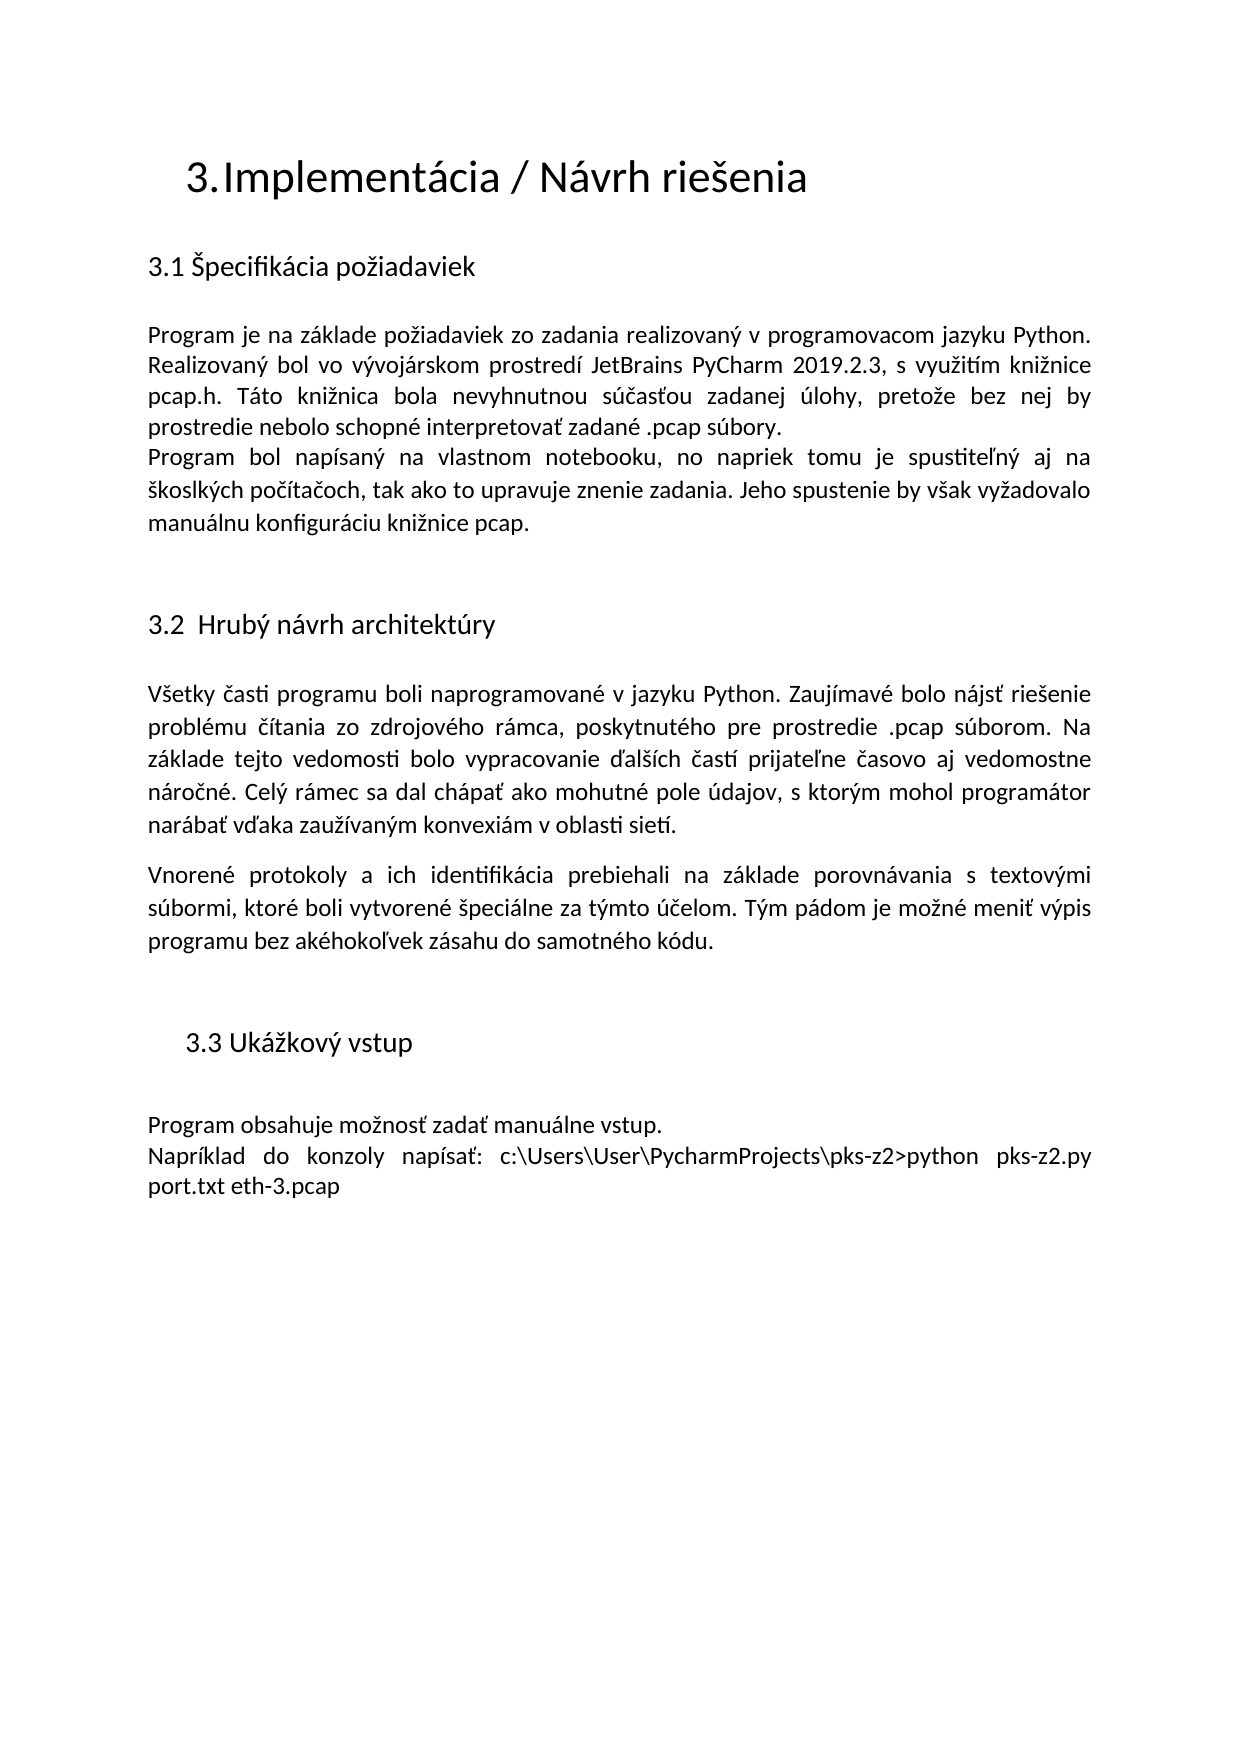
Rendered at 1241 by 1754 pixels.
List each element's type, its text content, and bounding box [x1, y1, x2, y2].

text Všetky časti programu boli naprogramované v jazyku Python. Zaujímavé bolo nájsť riešenie problému čítania zo zdrojového rámca, poskytnutého pre prostredie .pcap súborom. Na základe tejto vedomosti bolo vypracovanie ďalších častí prijateľne časovo aj vedomostne náročné. Celý rámec sa dal chápať ako mohutné pole údajov, s ktorým mohol programátor narábať vďaka zaužívaným konvexiám v oblasti sietí. [148, 678, 1093, 840]
subtitle Implementácia / Návrh riešenia [185, 148, 1093, 203]
text Program obsahuje možnosť zadať manuálne vstup. [148, 1109, 1093, 1140]
text Program je na základe požiadaviek zo zadania realizovaný v programovacom jazyku Python. Realizovaný bol vo vývojárskom prostredí JetBrains PyCharm 2019.2.3, s využitím knižnice pcap.h. Táto knižnica bola nevyhnutnou súčasťou zadanej úlohy, pretože bez nej by prostredie nebolo schopné interpretovať zadané .pcap súbory. [148, 319, 1093, 441]
text Vnorené protokoly a ich identifikácia prebiehali na základe porovnávania s textovými súbormi, ktoré boli vytvorené špeciálne za týmto účelom. Tým pádom je možné meniť výpis programu bez akéhokoľvek zásahu do samotného kódu. [148, 859, 1093, 955]
text Napríklad do konzoly napísať: c:\Users\User\PycharmProjects\pks-z2>python pks-z2.py port.txt eth-3.pcap [148, 1140, 1093, 1201]
text Program bol napísaný na vlastnom notebooku, no napriek tomu je spustiteľný aj na škoslkých počítačoch, tak ako to upravuje znenie zadania. Jeho spustenie by však vyžadovalo manuálnu konfiguráciu knižnice pcap. [148, 441, 1093, 538]
subtitle Ukážkový vstup [185, 1024, 1093, 1059]
subtitle 3.2 Hrubý návrh architektúry [148, 606, 1093, 642]
subtitle 3.1 Špecifikácia požiadaviek [148, 248, 1093, 283]
